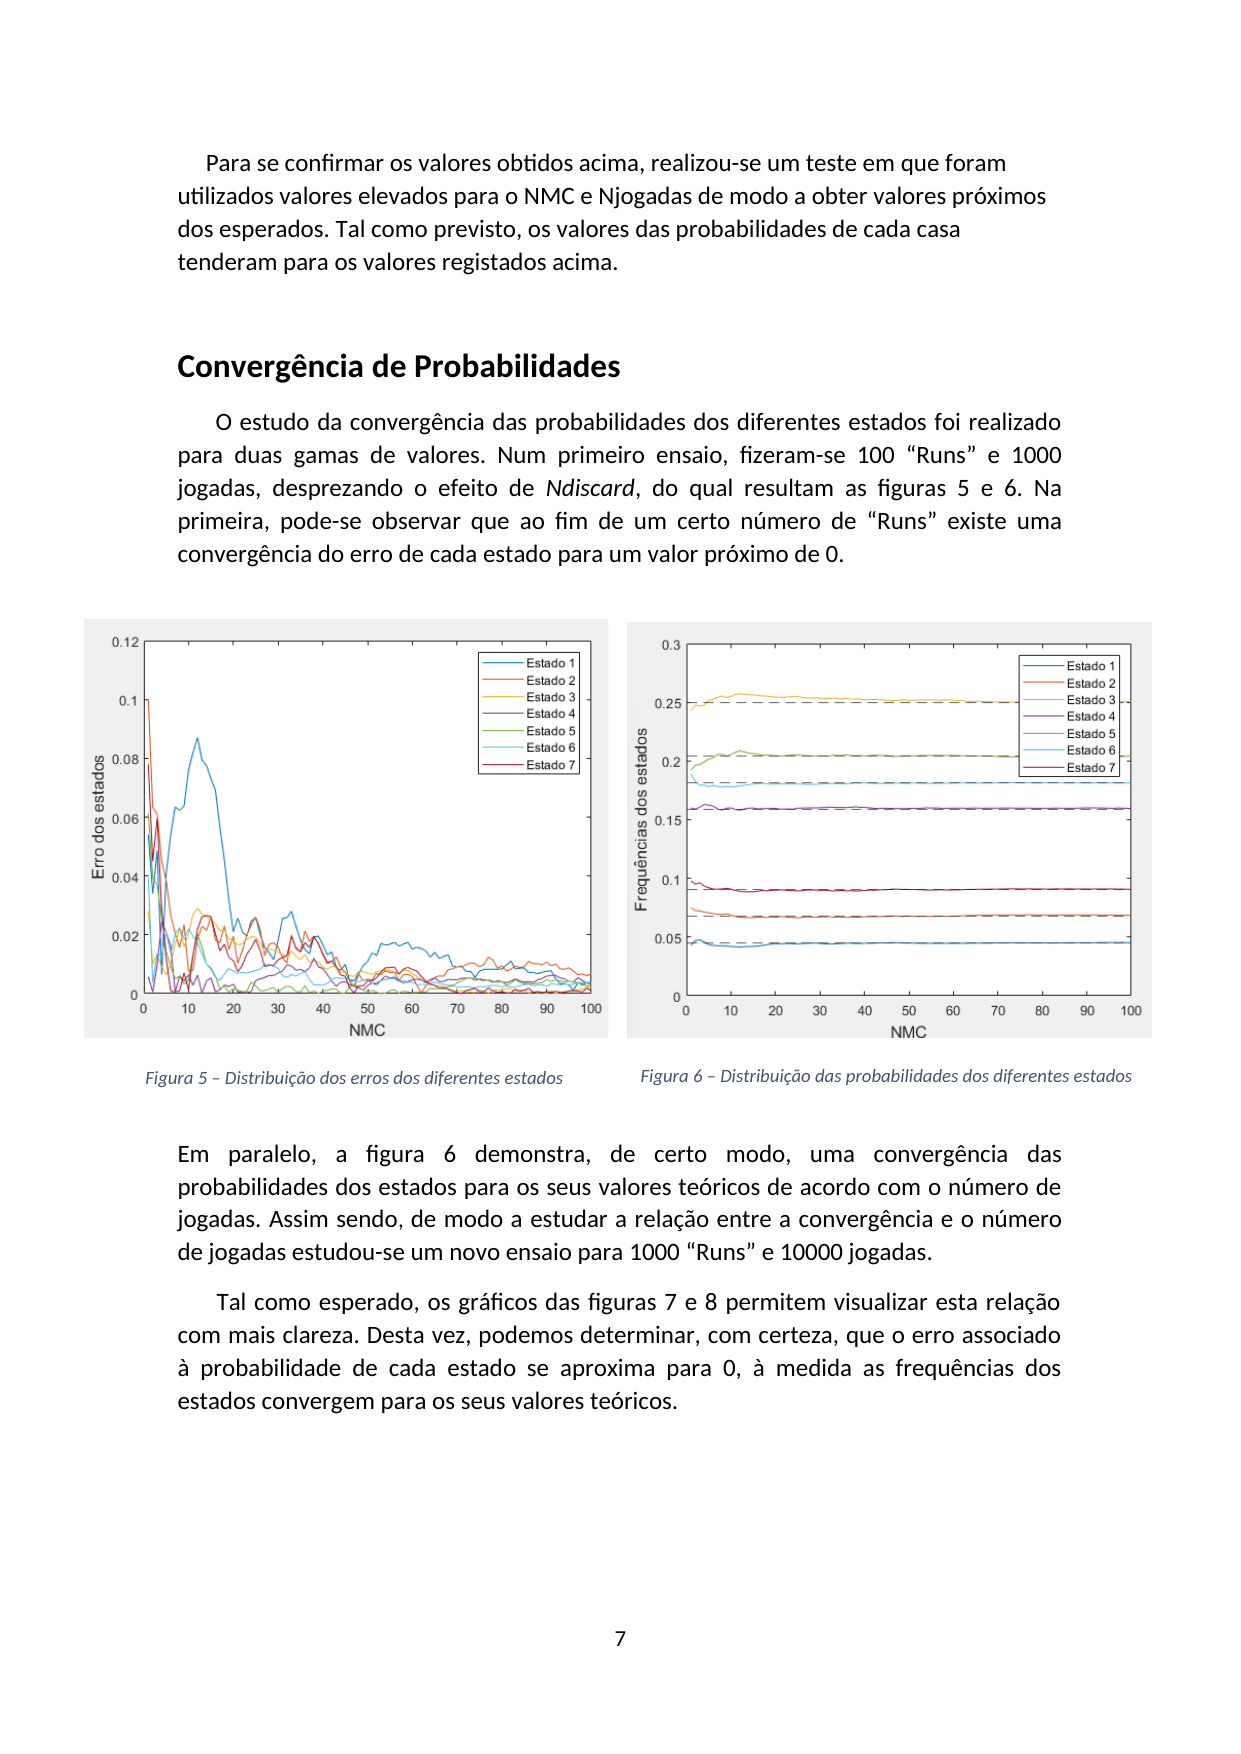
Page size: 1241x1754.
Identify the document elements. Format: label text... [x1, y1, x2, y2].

text Tal como esperado, os gráficos das figuras 7 e 8 permitem visualizar esta relação com mais clareza. Desta vez, podemos determinar, com certeza, que o erro associado à probabilidade de cada estado se aproxima para 0, à medida as frequências dos estados convergem para os seus valores teóricos. [177, 1286, 1063, 1415]
picture [627, 622, 1152, 1038]
picture [83, 619, 609, 1038]
text O estudo da convergência das probabilidades dos diferentes estados foi realizado para duas gamas de valores. Num primeiro ensaio, fizeram-se 100 “Runs” e 1000 jogadas, desprezando o efeito de Ndiscard, do qual resultam as figuras 5 e 6. Na primeira, pode-se observar que ao fim de um certo número de “Runs” existe uma convergência do erro de cada estado para um valor próximo de 0. [177, 406, 1063, 568]
text Em paralelo, a figura 6 demonstra, de certo modo, uma convergência das probabilidades dos estados para os seus valores teóricos de acordo com o número de jogadas. Assim sendo, de modo a estudar a relação entre a convergência e o número de jogadas estudou-se um novo ensaio para 1000 “Runs” e 10000 jogadas. [177, 1086, 1063, 1267]
text Convergência de Probabilidades [177, 346, 1063, 386]
text Para se confirmar os valores obtidos acima, realizou-se um teste em que foram utilizados valores elevados para o NMC e Njogadas de modo a obter valores próximos dos esperados. Tal como previsto, os valores das probabilidades de cada casa tenderam para os valores registados acima. [177, 148, 1063, 277]
